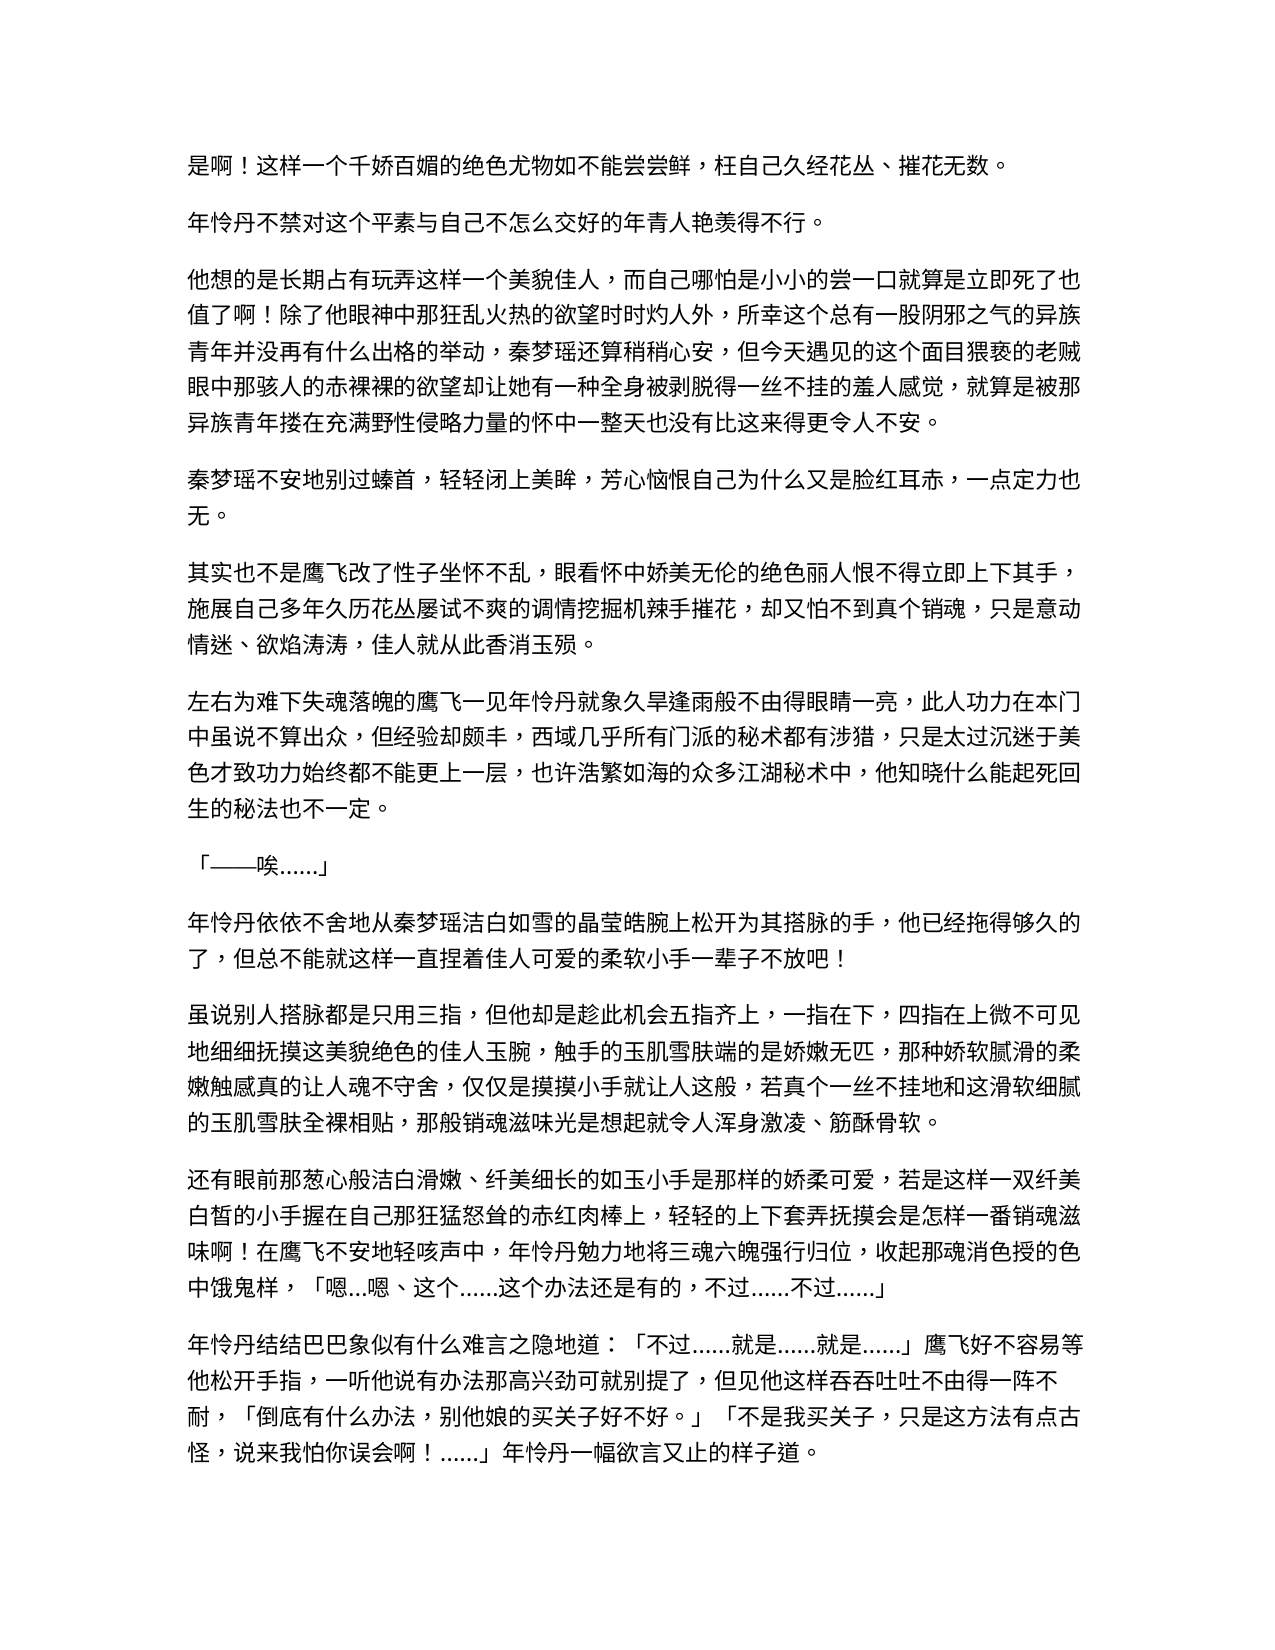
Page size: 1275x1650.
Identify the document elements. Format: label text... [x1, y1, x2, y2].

text 其实也不是鹰飞改了性子坐怀不乱，眼看怀中娇美无伦的绝色丽人恨不得立即上下其手，施展自己多年久历花丛屡试不爽的调情挖掘机辣手摧花，却又怕不到真个销魂，只是意动情迷、欲焰涛涛，佳人就从此香消玉殒。 [187, 557, 1087, 660]
text 年怜丹不禁对这个平素与自己不怎么交好的年青人艳羡得不行。 [187, 207, 1087, 238]
text 年怜丹依依不舍地从秦梦瑶洁白如雪的晶莹皓腕上松开为其搭脉的手，他已经拖得够久的了，但总不能就这样一直捏着佳人可爱的柔软小手一辈子不放吧！ [187, 907, 1087, 974]
text 左右为难下失魂落魄的鹰飞一见年怜丹就象久旱逢雨般不由得眼睛一亮，此人功力在本门中虽说不算出众，但经验却颇丰，西域几乎所有门派的秘术都有涉猎，只是太过沉迷于美色才致功力始终都不能更上一层，也许浩繁如海的众多江湖秘术中，他知晓什么能起死回生的秘法也不一定。 [187, 685, 1087, 824]
text 年怜丹结结巴巴象似有什么难言之隐地道：「不过……就是……就是……」鹰飞好不容易等他松开手指，一听他说有办法那高兴劲可就别提了，但见他这样吞吞吐吐不由得一阵不耐，「倒底有什么办法，别他娘的买关子好不好。」「不是我买关子，只是这方法有点古怪，说来我怕你误会啊！……」年怜丹一幅欲言又止的样子道。 [187, 1329, 1087, 1468]
text 他想的是长期占有玩弄这样一个美貌佳人，而自己哪怕是小小的尝一口就算是立即死了也值了啊！除了他眼神中那狂乱火热的欲望时时灼人外，所幸这个总有一股阴邪之气的异族青年并没再有什么出格的举动，秦梦瑶还算稍稍心安，但今天遇见的这个面目猥亵的老贼眼中那骇人的赤裸裸的欲望却让她有一种全身被剥脱得一丝不挂的羞人感觉，就算是被那异族青年搂在充满野性侵略力量的怀中一整天也没有比这来得更令人不安。 [187, 263, 1087, 438]
text 「——唉……」 [187, 850, 1087, 881]
text 是啊！这样一个千娇百媚的绝色尤物如不能尝尝鲜，枉自己久经花丛、摧花无数。 [187, 150, 1087, 181]
text 还有眼前那葱心般洁白滑嫩、纤美细长的如玉小手是那样的娇柔可爱，若是这样一双纤美白皙的小手握在自己那狂猛怒耸的赤红肉棒上，轻轻的上下套弄抚摸会是怎样一番销魂滋味啊！在鹰飞不安地轻咳声中，年怜丹勉力地将三魂六魄强行归位，收起那魂消色授的色中饿鬼样，「嗯…嗯、这个……这个办法还是有的，不过……不过……」 [187, 1164, 1087, 1303]
text 秦梦瑶不安地别过螓首，轻轻闭上美眸，芳心恼恨自己为什么又是脸红耳赤，一点定力也无。 [187, 464, 1087, 531]
text 虽说别人搭脉都是只用三指，但他却是趁此机会五指齐上，一指在下，四指在上微不可见地细细抚摸这美貌绝色的佳人玉腕，触手的玉肌雪肤端的是娇嫩无匹，那种娇软腻滑的柔嫩触感真的让人魂不守舍，仅仅是摸摸小手就让人这般，若真个一丝不挂地和这滑软细腻的玉肌雪肤全裸相贴，那般销魂滋味光是想起就令人浑身激凌、筋酥骨软。 [187, 999, 1087, 1138]
